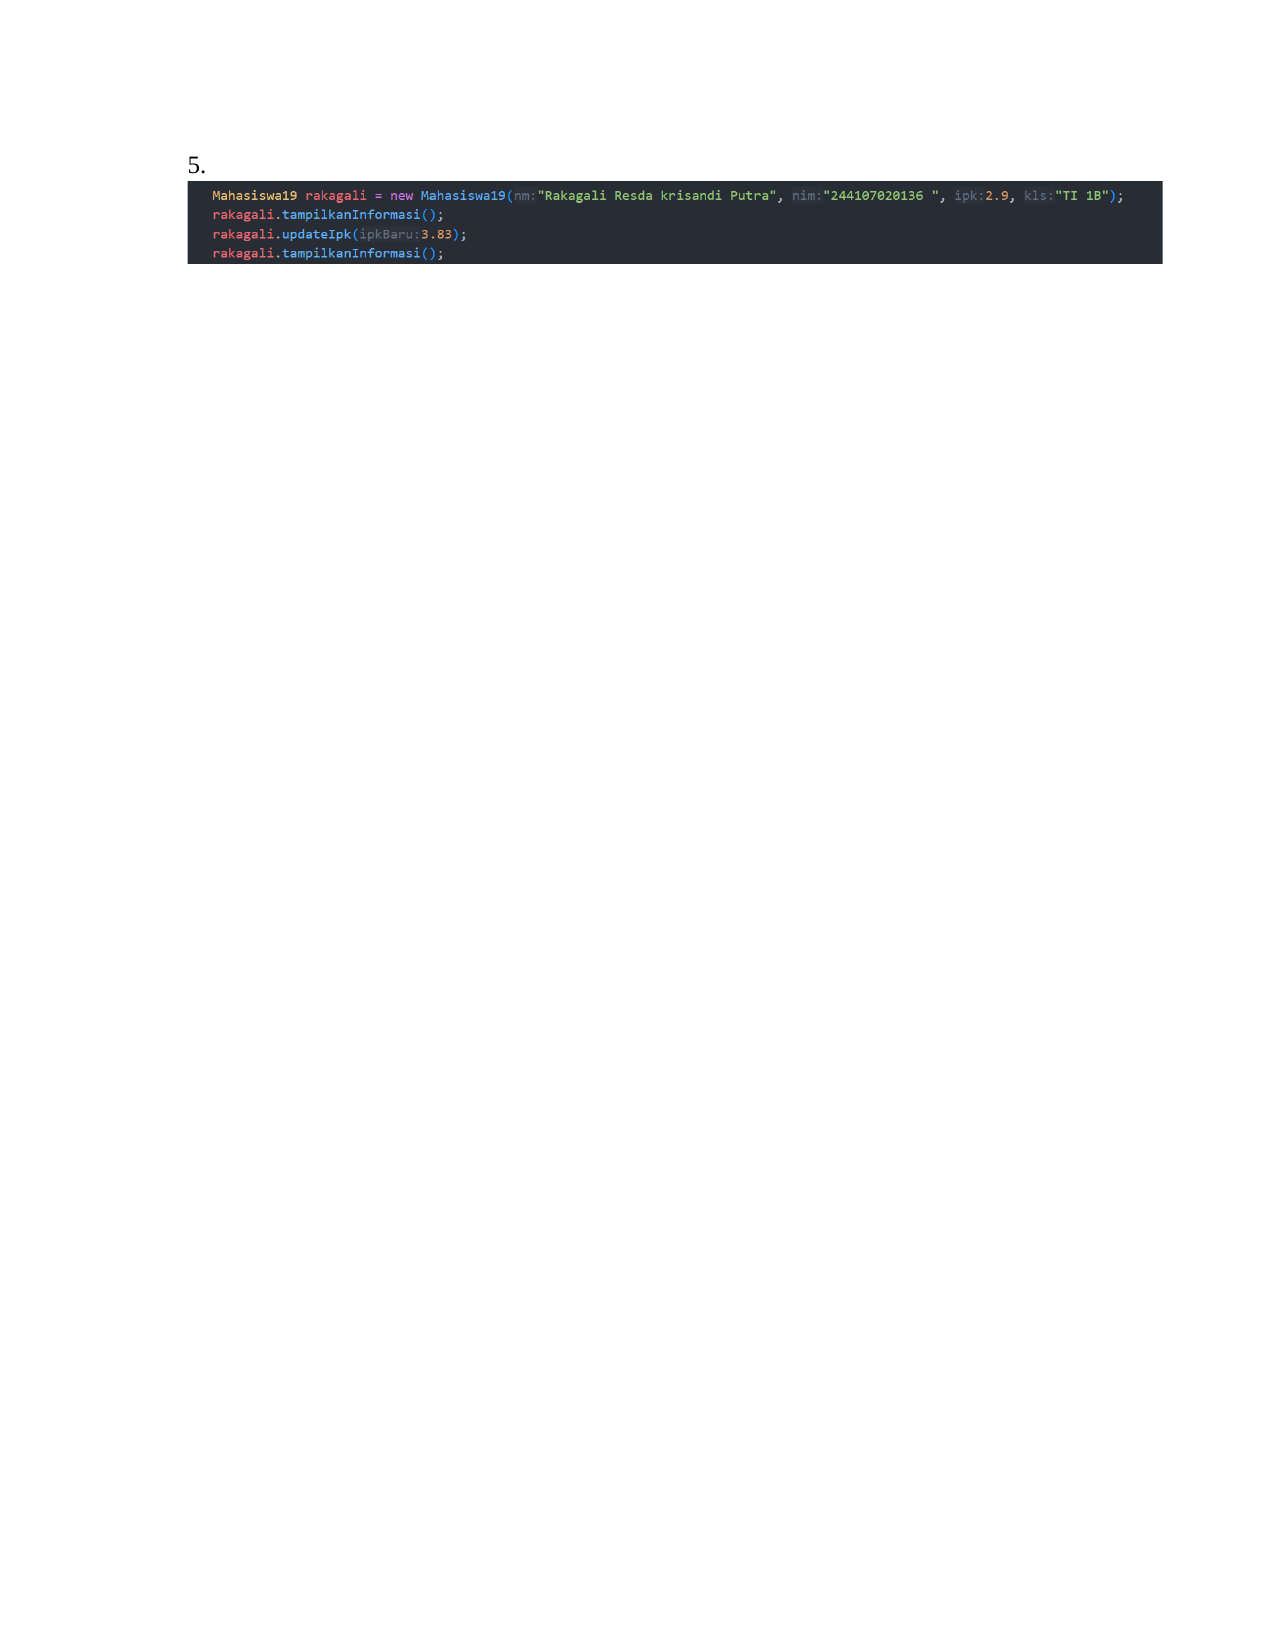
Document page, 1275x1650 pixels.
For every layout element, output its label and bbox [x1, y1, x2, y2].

picture [187, 181, 1163, 264]
